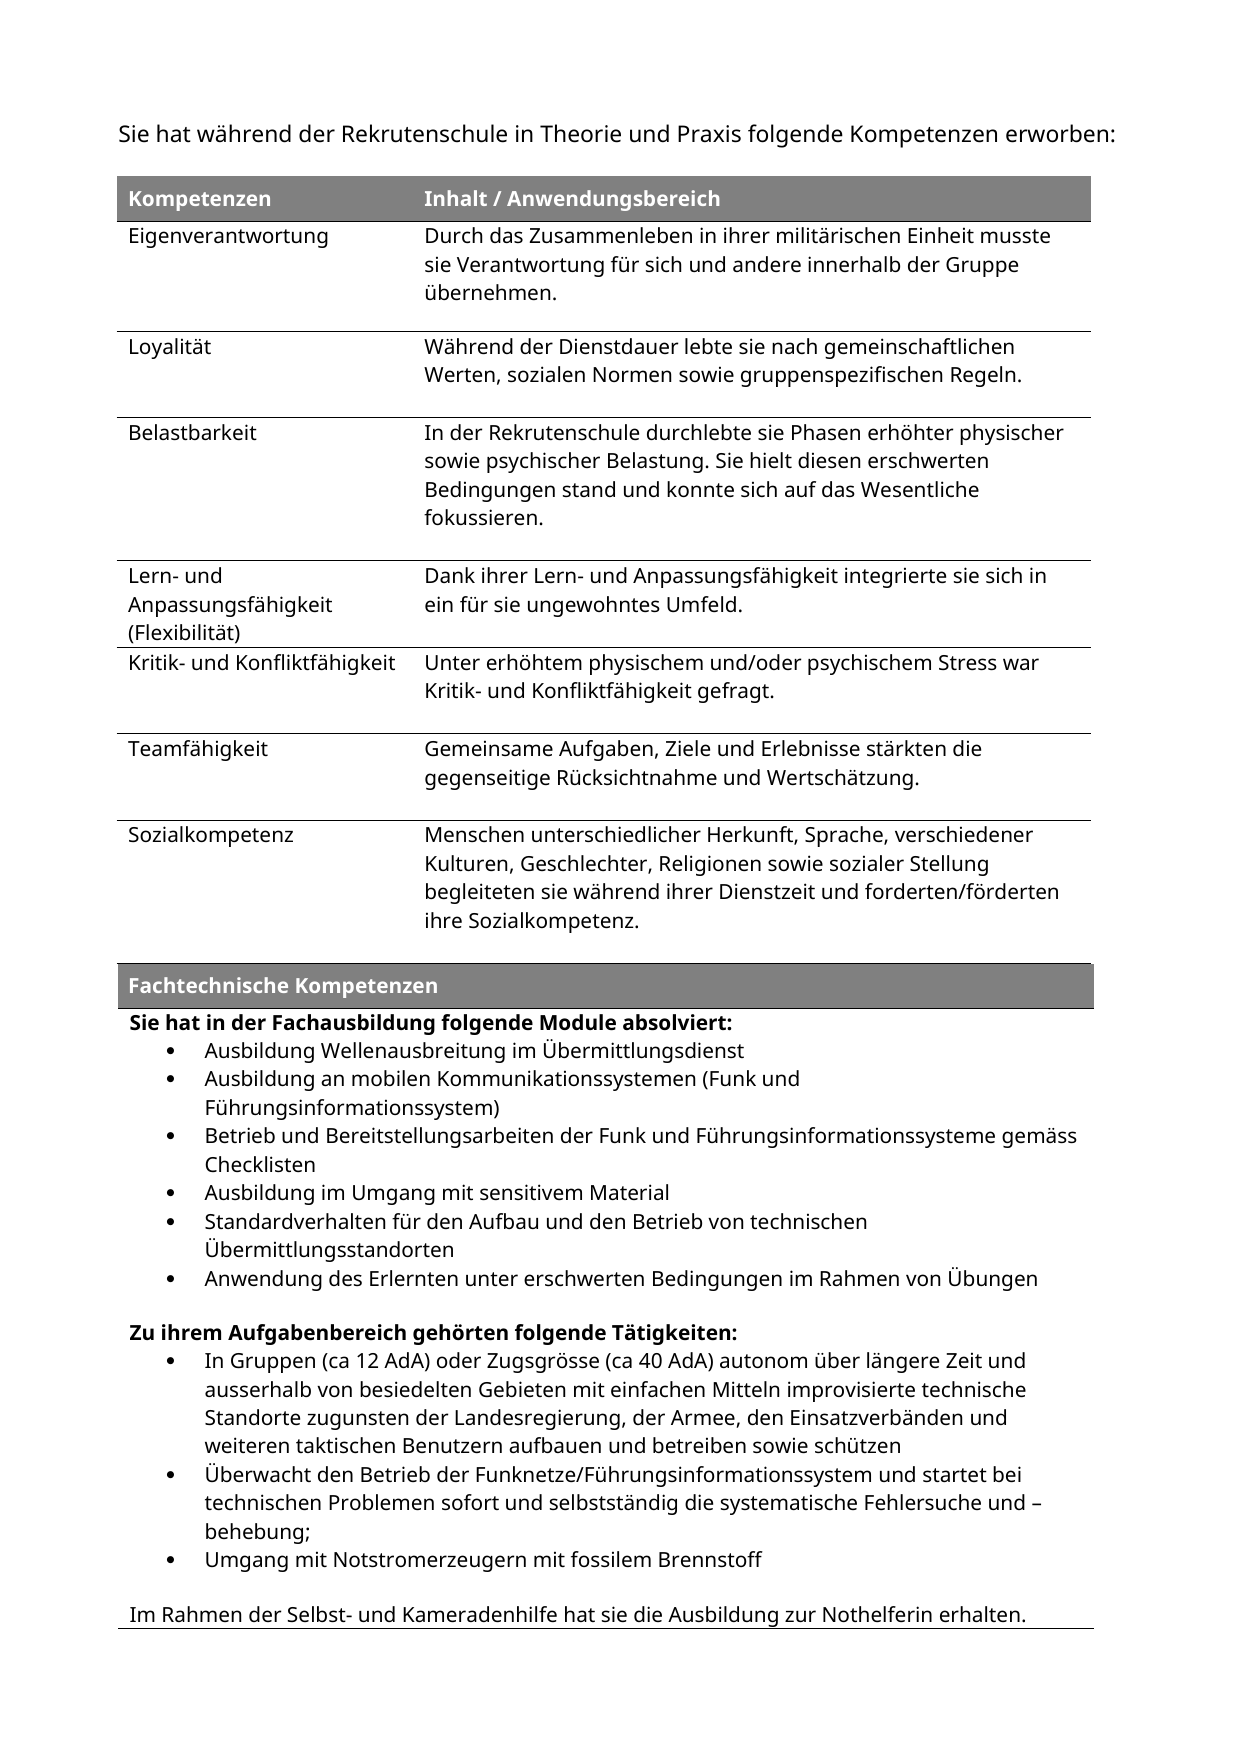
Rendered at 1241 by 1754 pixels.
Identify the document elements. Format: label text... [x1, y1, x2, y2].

table_cell Während der Dienstdauer lebte sie nach gemeinschaftlichen Werten, sozialen Normen sowie gruppenspezifischen Regeln. [413, 332, 1091, 417]
table_cell Kritik- und Konfliktfähigkeit [117, 648, 413, 733]
table_cell Menschen unterschiedlicher Herkunft, Sprache, verschiedener Kulturen, Geschlechter, Religionen sowie sozialer Stellung begleiteten sie während ihrer Dienstzeit und forderten/förderten ihre Sozialkompetenz. [413, 821, 1091, 963]
table_cell Loyalität [117, 332, 413, 417]
table_cell Lern- und Anpassungsfähigkeit (Flexibilität) [117, 561, 413, 647]
table_header Kompetenzen [117, 176, 413, 221]
table_cell Dank ihrer Lern- und Anpassungsfähigkeit integrierte sie sich in ein für sie ungewohntes Umfeld. [413, 561, 1091, 647]
table_header Fachtechnische Kompetenzen [118, 964, 1094, 1008]
table_cell Teamfähigkeit [117, 734, 413, 819]
table_cell Durch das Zusammenleben in ihrer militärischen Einheit musste sie Verantwortung für sich und andere innerhalb der Gruppe übernehmen. [413, 222, 1091, 331]
table_cell Unter erhöhtem physischem und/oder psychischem Stress war Kritik- und Konfliktfähigkeit gefragt. [413, 648, 1091, 733]
table_cell Gemeinsame Aufgaben, Ziele und Erlebnisse stärkten die gegenseitige Rücksichtnahme und Wertschätzung. [413, 734, 1091, 819]
table_header Inhalt / Anwendungsbereich [413, 176, 1091, 221]
table_cell Sozialkompetenz [117, 821, 413, 963]
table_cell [118, 1009, 1094, 1628]
table_cell Eigenverantwortung [117, 222, 413, 331]
text Sie hat während der Rekrutenschule in Theorie und Praxis folgende Kompetenzen erworben: [118, 118, 1122, 149]
table_cell Belastbarkeit [117, 418, 413, 560]
table_cell In der Rekrutenschule durchlebte sie Phasen erhöhter physischer sowie psychischer Belastung. Sie hielt diesen erschwerten Bedingungen stand und konnte sich auf das Wesentliche fokussieren. [413, 418, 1091, 560]
